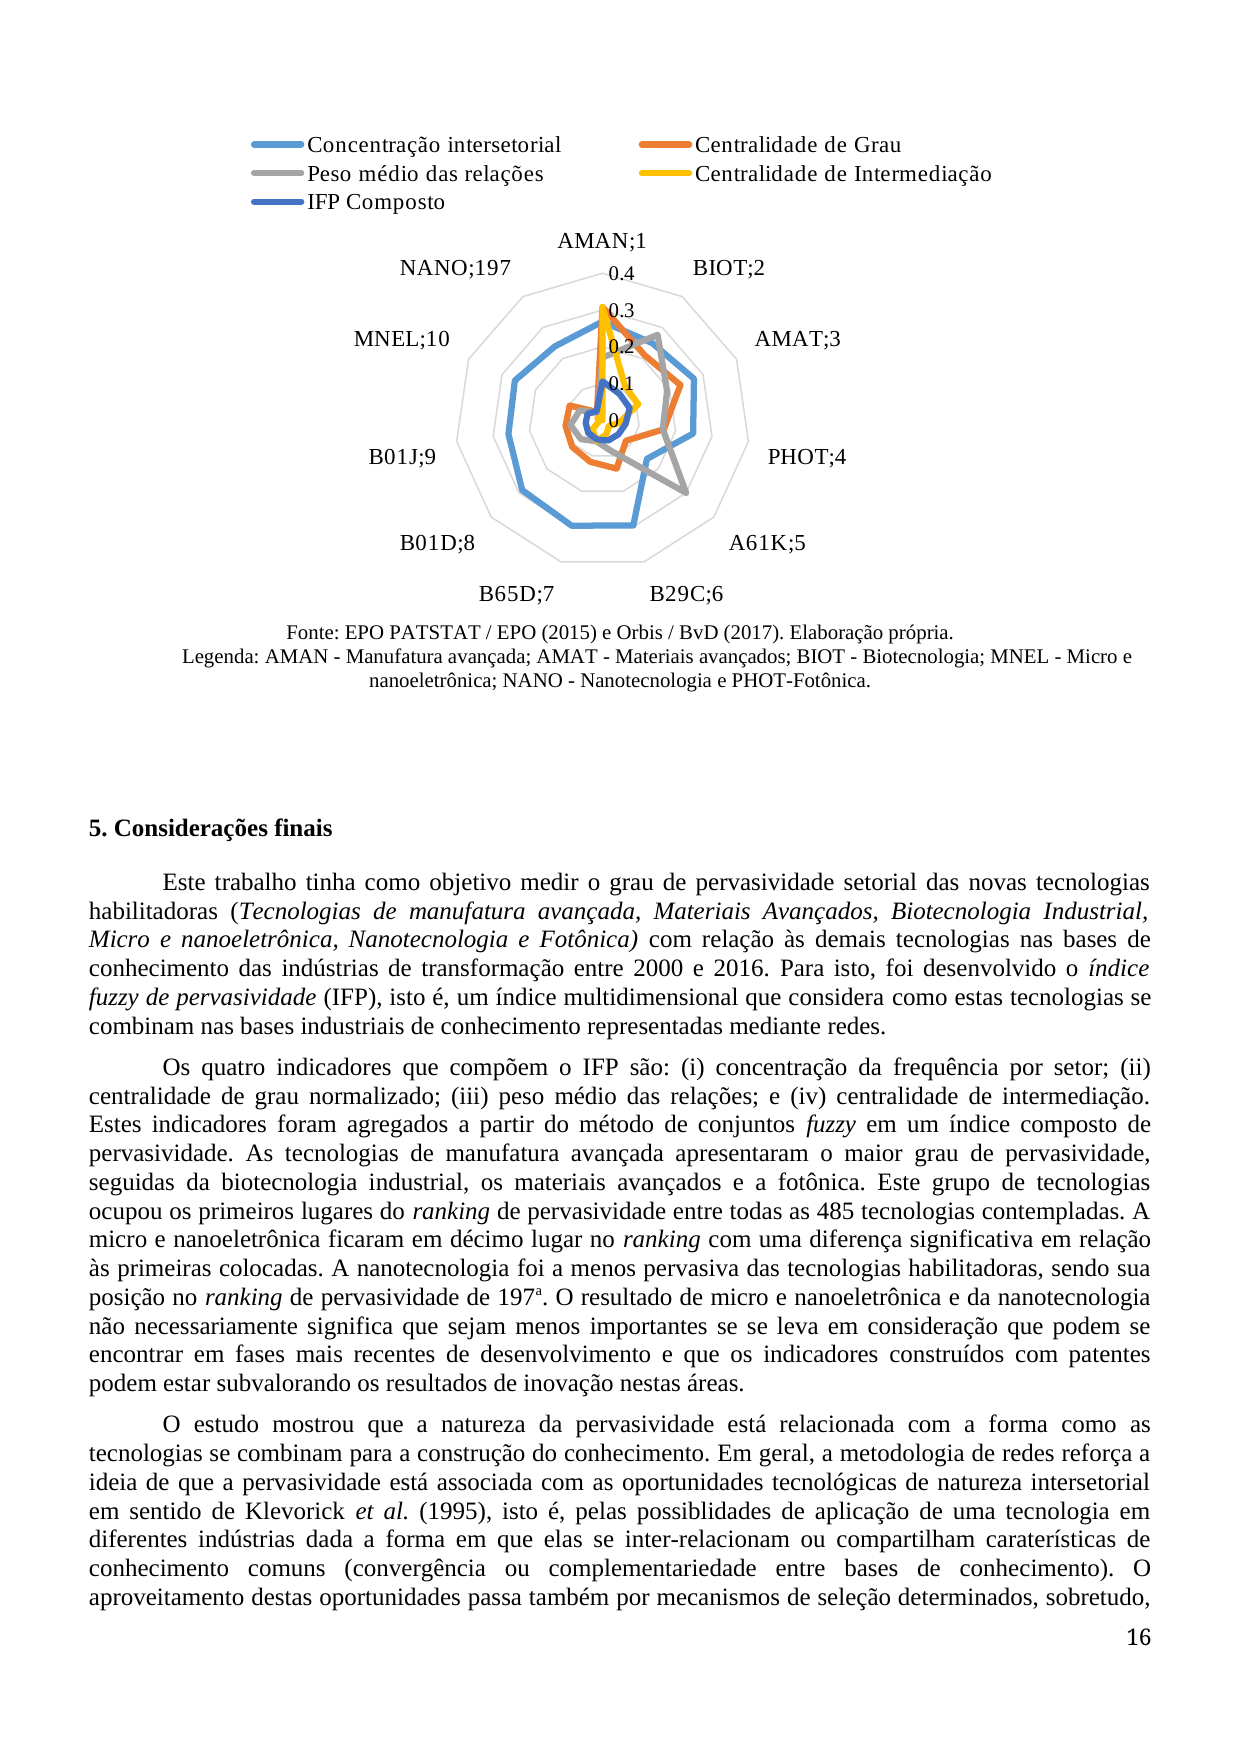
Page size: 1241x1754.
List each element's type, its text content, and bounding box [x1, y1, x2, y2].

text Os quatro indicadores que compõem o IFP são: (i) concentração da frequência por setor; (ii) centralidade de grau normalizado; (iii) peso médio das relações; e (iv) centralidade de intermediação. Estes indicadores foram agregados a partir do método de conjuntos fuzzy em um índice composto de pervasividade. As tecnologias de manufatura avançada apresentaram o maior grau de pervasividade, seguidas da biotecnologia industrial, os materiais avançados e a fotônica. Este grupo de tecnologias ocupou os primeiros lugares do ranking de pervasividade entre todas as 485 tecnologias contempladas. A micro e nanoeletrônica ficaram em décimo lugar no ranking com uma diferença significativa em relação às primeiras colocadas. A nanotecnologia foi a menos pervasiva das tecnologias habilitadoras, sendo sua posição no ranking de pervasividade de 197a. O resultado de micro e nanoeletrônica e da nanotecnologia não necessariamente significa que sejam menos importantes se se leva em consideração que podem se encontrar em fases mais recentes de desenvolvimento e que os indicadores construídos com patentes podem estar subvalorando os resultados de inovação nestas áreas. [89, 1052, 1152, 1397]
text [89, 1409, 1152, 1611]
text Este trabalho tinha como objetivo medir o grau de pervasividade setorial das novas tecnologias habilitadoras (Tecnologias de manufatura avançada, Materiais Avançados, Biotecnologia Industrial, Micro e nanoeletrônica, Nanotecnologia e Fotônica) com relação às demais tecnologias nas bases de conhecimento das indústrias de transformação entre 2000 e 2016. Para isto, foi desenvolvido o índice fuzzy de pervasividade (IFP), isto é, um índice multidimensional que considera como estas tecnologias se combinam nas bases industriais de conhecimento representadas mediante redes. [89, 867, 1152, 1039]
text Legenda: AMAN - Manufatura avançada; AMAT - Materiais avançados; BIOT - Biotecnologia; MNEL - Micro e nanoeletrônica; NANO - Nanotecnologia e PHOT-Fotônica. [89, 644, 1152, 692]
subtitle 5. Considerações finais [89, 813, 1152, 842]
text Fonte: EPO PATSTAT / EPO (2015) e Orbis / BvD (2017). Elaboração própria. [89, 118, 1152, 644]
